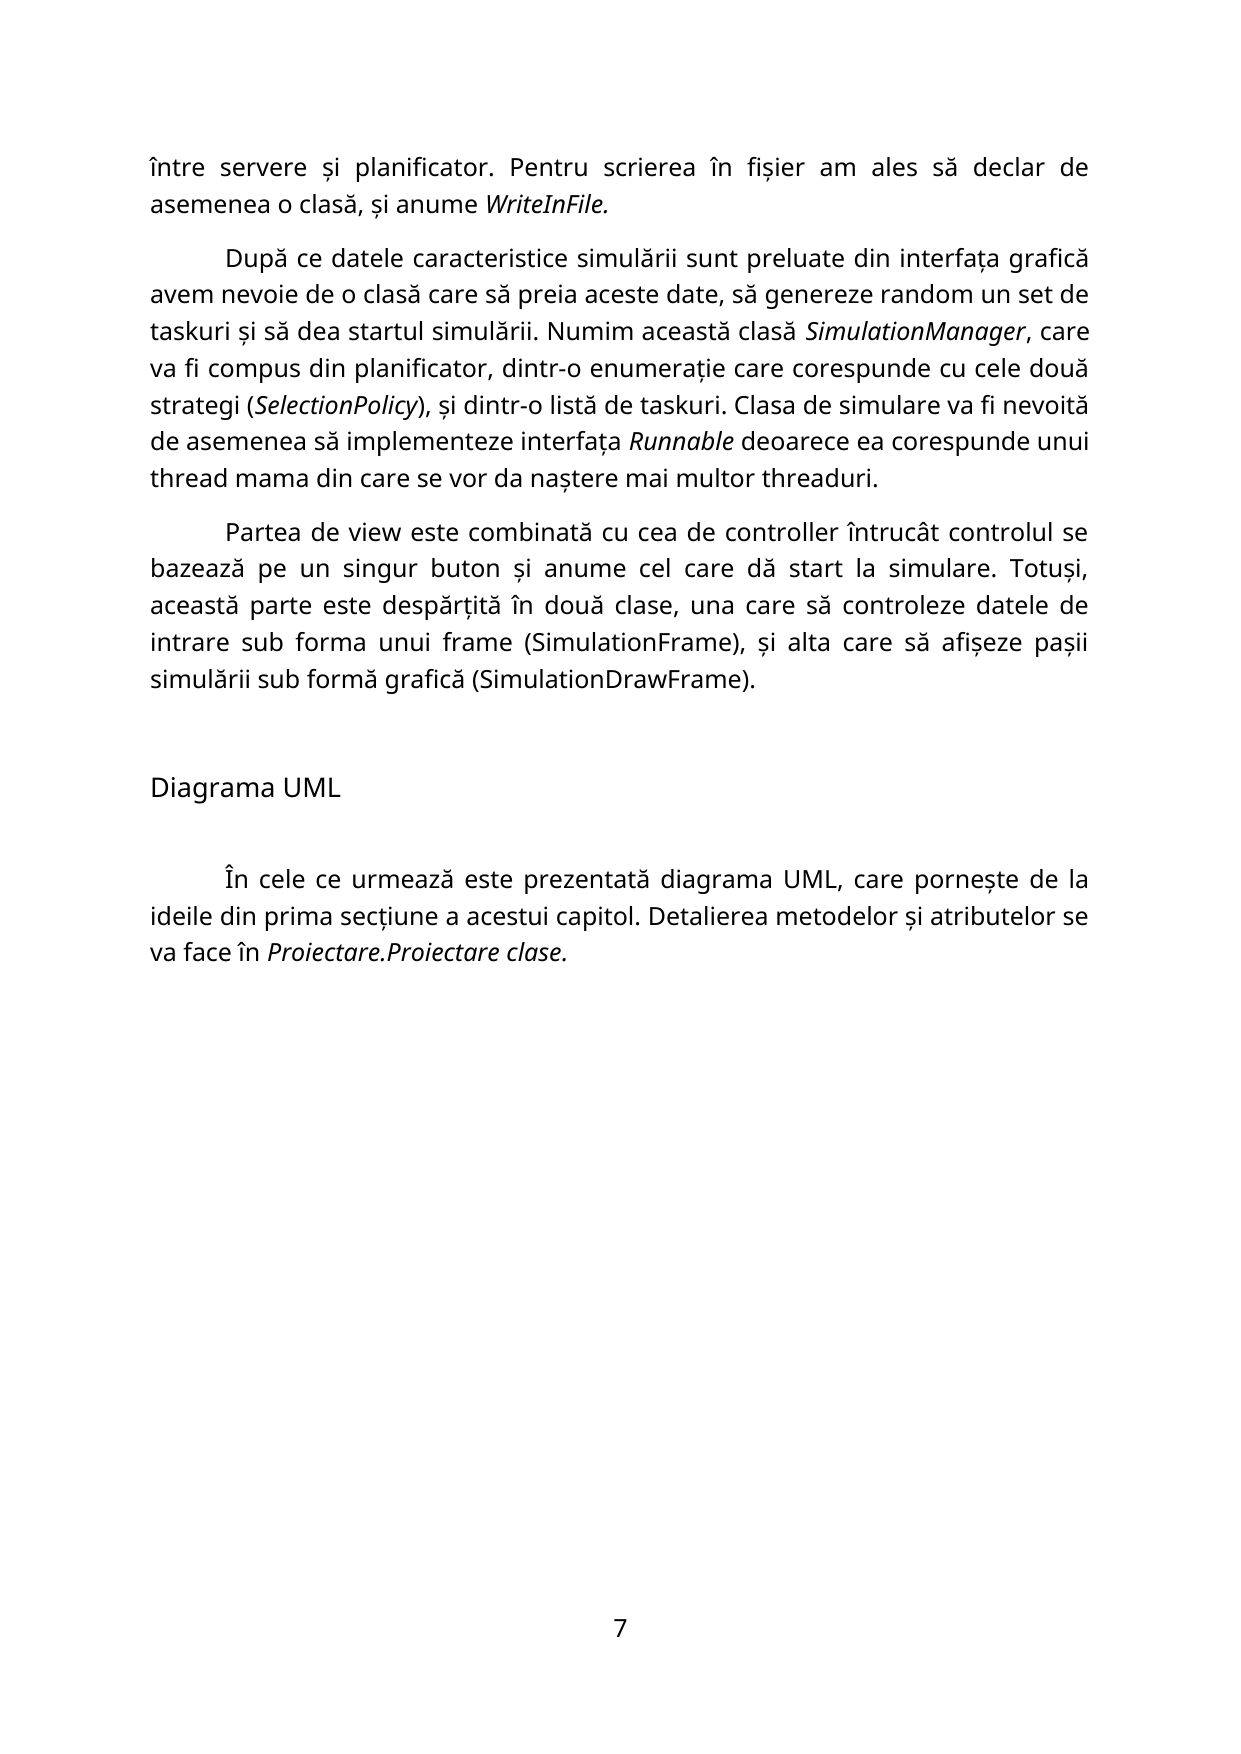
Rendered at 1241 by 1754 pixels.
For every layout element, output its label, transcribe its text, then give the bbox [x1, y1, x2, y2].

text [150, 150, 1090, 221]
text În cele ce urmează este prezentată diagrama UML, care pornește de la ideile din prima secțiune a acestui capitol. Detalierea metodelor și atributelor se va face în Proiectare.Proiectare clase. [150, 861, 1090, 969]
subtitle Diagrama UML [150, 768, 1090, 805]
text Partea de view este combinată cu cea de controller întrucât controlul se bazează pe un singur buton și anume cel care dă start la simulare. Totuși, această parte este despărțită în două clase, una care să controleze datele de intrare sub forma unui frame (SimulationFrame), și alta care să afișeze pașii simulării sub formă grafică (SimulationDrawFrame). [150, 514, 1090, 695]
text După ce datele caracteristice simulării sunt preluate din interfața grafică avem nevoie de o clasă care să preia aceste date, să genereze random un set de taskuri și să dea startul simulării. Numim această clasă SimulationManager, care va fi compus din planificator, dintr-o enumerație care corespunde cu cele două strategi (SelectionPolicy), și dintr-o listă de taskuri. Clasa de simulare va fi nevoită de asemenea să implementeze interfața Runnable deoarece ea corespunde unui thread mama din care se vor da naștere mai multor threaduri. [150, 240, 1090, 495]
